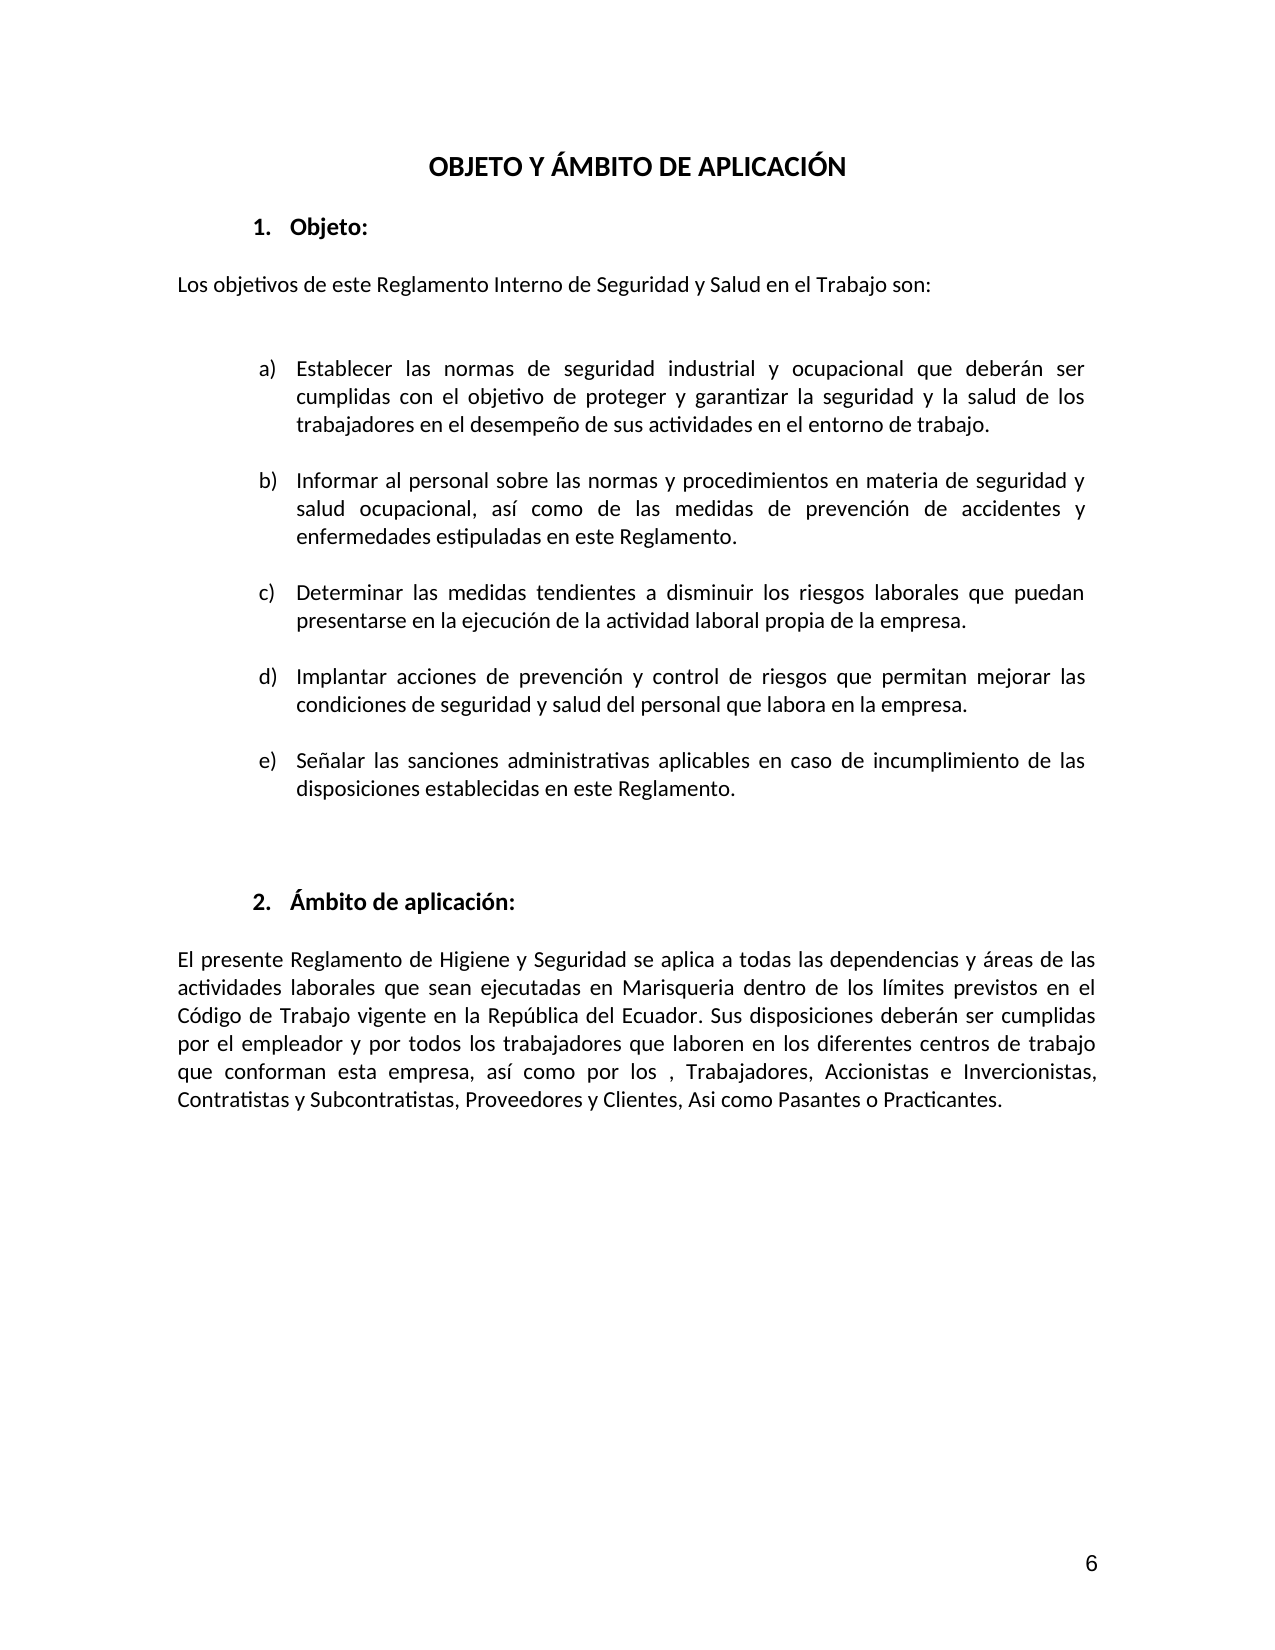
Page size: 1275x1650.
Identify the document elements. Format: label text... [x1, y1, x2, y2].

subtitle OBJETO Y ÁMBITO DE APLICACIÓN [177, 148, 1098, 183]
subtitle Objeto: [252, 211, 1098, 242]
table_header Establecer las normas de seguridad industrial y ocupacional que deberán ser cumplidas con el objetivo de proteger y garantizar la seguridad y la salud de los trabajadores en el desempeño de sus actividades en el entorno de trabajo. [215, 354, 1098, 466]
text El presente Reglamento de Higiene y Seguridad se aplica a todas las dependencias y áreas de las actividades laborales que sean ejecutadas en Marisqueria dentro de los límites previstos en el Código de Trabajo vigente en la República del Ecuador. Sus disposiciones deberán ser cumplidas por el empleador y por todos los trabajadores que laboren en los diferentes centros de trabajo que conforman esta empresa, así como por los , Trabajadores, Accionistas e Invercionistas, Contratistas y Subcontratistas, Proveedores y Clientes, Asi como Pasantes o Practicantes. [177, 945, 1098, 1113]
subtitle Ámbito de aplicación: [252, 886, 1098, 917]
table_cell Determinar las medidas tendientes a disminuir los riesgos laborales que puedan presentarse en la ejecución de la actividad laboral propia de la empresa. [215, 578, 1098, 662]
table_cell Informar al personal sobre las normas y procedimientos en materia de seguridad y salud ocupacional, así como de las medidas de prevención de accidentes y enfermedades estipuladas en este Reglamento. [215, 466, 1098, 578]
table_cell Señalar las sanciones administrativas aplicables en caso de incumplimiento de las disposiciones establecidas en este Reglamento. [215, 746, 1098, 830]
text Los objetivos de este Reglamento Interno de Seguridad y Salud en el Trabajo son: [177, 270, 1098, 298]
table_cell Implantar acciones de prevención y control de riesgos que permitan mejorar las condiciones de seguridad y salud del personal que labora en la empresa. [215, 662, 1098, 746]
